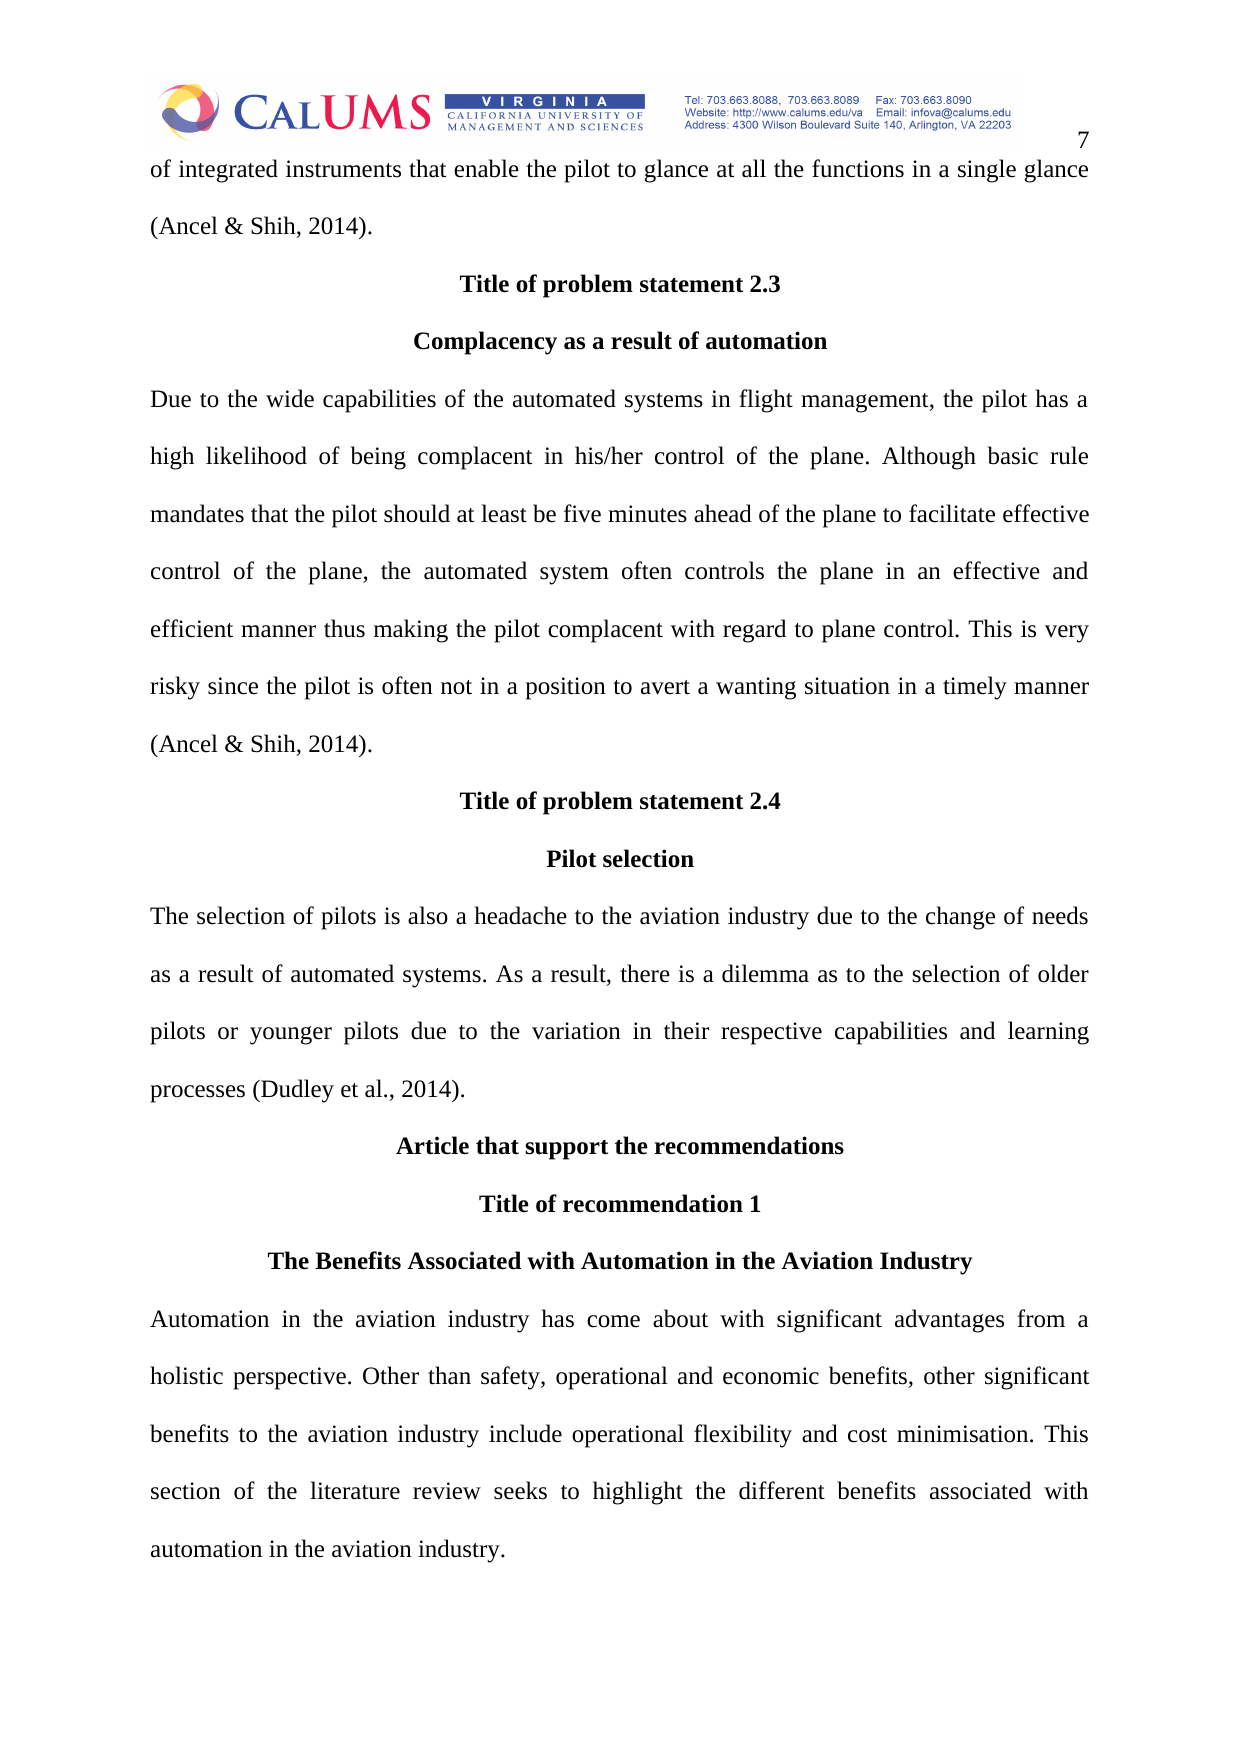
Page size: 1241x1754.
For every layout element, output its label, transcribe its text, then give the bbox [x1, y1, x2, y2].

text The Benefits Associated with Automation in the Aviation Industry [150, 1246, 1090, 1275]
text The selection of pilots is also a headache to the aviation industry due to the change of needs as a result of automated systems. As a result, there is a dilemma as to the selection of older pilots or younger pilots due to the variation in their respective capabilities and learning processes (Dudley et al., 2014). [150, 901, 1090, 1103]
text Article that support the recommendations [150, 1131, 1090, 1160]
text Title of problem statement 2.4 [150, 786, 1090, 815]
text Title of problem statement 2.3 [150, 269, 1090, 298]
text Automation in the aviation industry has come about with significant advantages from a holistic perspective. Other than safety, operational and economic benefits, other significant benefits to the aviation industry include operational flexibility and cost minimisation. This section of the literature review seeks to highlight the different benefits associated with automation in the aviation industry. [150, 1304, 1090, 1563]
text Due to the wide capabilities of the automated systems in flight management, the pilot has a high likelihood of being complacent in his/her control of the plane. Although basic rule mandates that the pilot should at least be five minutes ahead of the plane to facilitate effective control of the plane, the automated system often controls the plane in an effective and efficient manner thus making the pilot complacent with regard to plane control. This is very risky since the pilot is often not in a position to avert a wanting situation in a timely manner (Ancel & Shih, 2014). [150, 384, 1090, 758]
text Title of recommendation 1 [150, 1189, 1090, 1218]
picture [150, 75, 1025, 149]
text Complacency as a result of automation [150, 326, 1090, 355]
text Pilot selection [150, 844, 1090, 873]
